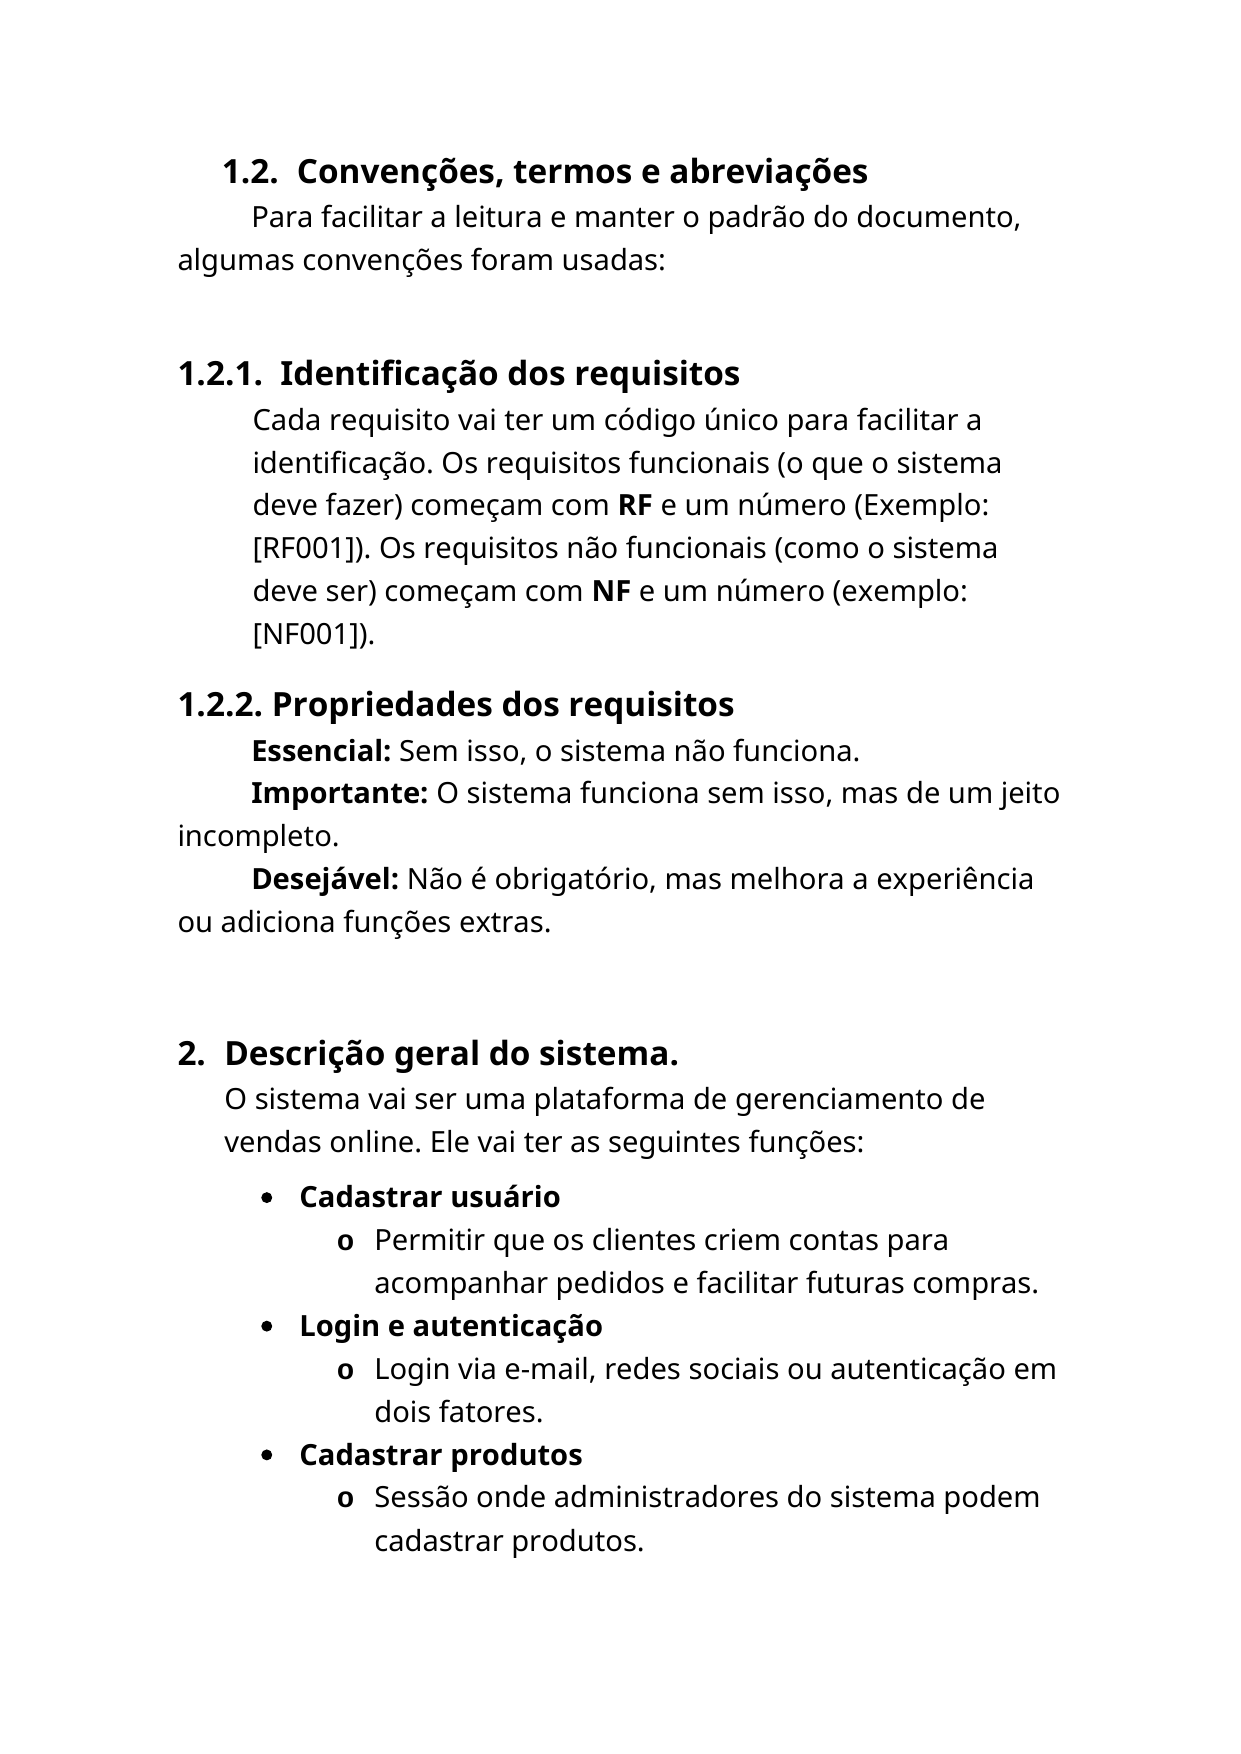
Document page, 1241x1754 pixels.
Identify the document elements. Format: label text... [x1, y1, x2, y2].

list Permitir que os clientes criem contas para acompanhar pedidos e facilitar futuras compras. [337, 1219, 1063, 1302]
text 1.2.2. Propriedades dos requisitos [177, 681, 1063, 726]
list Cadastrar usuário [262, 1177, 1063, 1216]
text Essencial: Sem isso, o sistema não funciona. [177, 730, 1063, 769]
list Descrição geral do sistema. [177, 1029, 1063, 1075]
list Login e autenticação [262, 1305, 1063, 1345]
text Desejável: Não é obrigatório, mas melhora a experiência ou adiciona funções extras. [177, 858, 1063, 941]
list Cada requisito vai ter um código único para facilitar a identificação. Os requisitos funcionais (o que o sistema deve fazer) começam com RF e um número (Exemplo: [RF001]). Os requisitos não funcionais (como o sistema deve ser) começam com NF e um número (exemplo: [NF001]). [252, 399, 1063, 653]
list Cadastrar produtos [262, 1434, 1063, 1474]
text O sistema vai ser uma plataforma de gerenciamento de vendas online. Ele vai ter as seguintes funções: [224, 1078, 1063, 1161]
text Para facilitar a leitura e manter o padrão do documento, algumas convenções foram usadas: [177, 197, 1063, 279]
list Sessão onde administradores do sistema podem cadastrar produtos. [337, 1477, 1063, 1559]
list Login via e-mail, redes sociais ou autenticação em dois fatores. [337, 1348, 1063, 1431]
text 1.2.1. Identificação dos requisitos [177, 350, 1063, 396]
text Importante: O sistema funciona sem isso, mas de um jeito incompleto. [177, 773, 1063, 855]
list Convenções, termos e abreviações [222, 148, 1063, 193]
